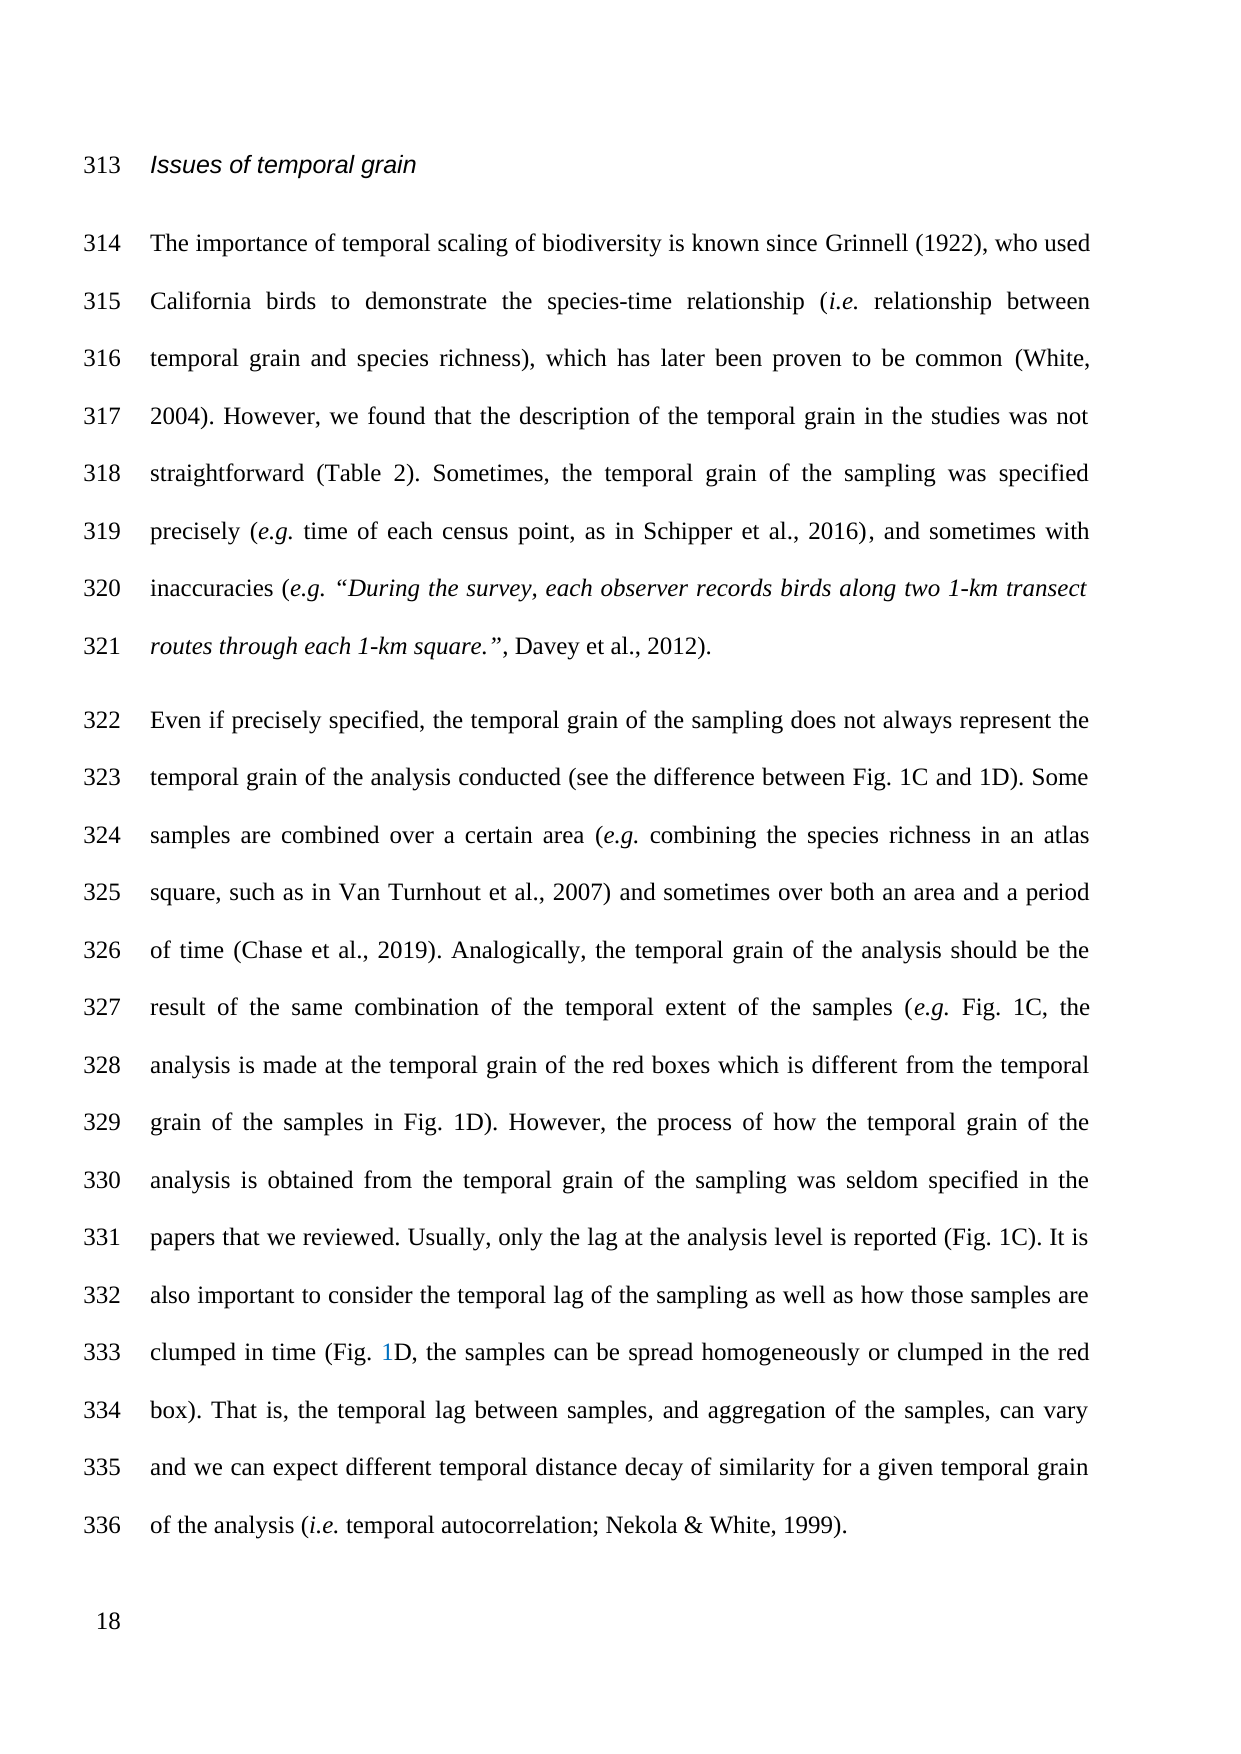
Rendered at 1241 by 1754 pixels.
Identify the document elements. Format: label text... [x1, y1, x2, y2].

text Even if precisely specified, the temporal grain of the sampling does not always represent the temporal grain of the analysis conducted (see the difference between Fig. 1C and 1D). Some samples are combined over a certain area (e.g. combining the species richness in an atlas square, such as in Van Turnhout et al., 2007) and sometimes over both an area and a period of time (Chase et al., 2019). Analogically, the temporal grain of the analysis should be the result of the same combination of the temporal extent of the samples (e.g. Fig. 1C, the analysis is made at the temporal grain of the red boxes which is different from the temporal grain of the samples in Fig. 1D). However, the process of how the temporal grain of the analysis is obtained from the temporal grain of the sampling was seldom specified in the papers that we reviewed. Usually, only the lag at the analysis level is reported (Fig. 1C). It is also important to consider the temporal lag of the sampling as well as how those samples are clumped in time (Fig. 1D, the samples can be spread homogeneously or clumped in the red box). That is, the temporal lag between samples, and aggregation of the samples, can vary and we can expect different temporal distance decay of similarity for a given temporal grain of the analysis (i.e. temporal autocorrelation; Nekola & White, 1999). [150, 705, 1090, 1539]
text The importance of temporal scaling of biodiversity is known since Grinnell (1922), who used California birds to demonstrate the species-time relationship (i.e. relationship between temporal grain and species richness), which has later been proven to be common (White, 2004). However, we found that the description of the temporal grain in the studies was not straightforward (Table 2). Sometimes, the temporal grain of the sampling was specified precisely (e.g. time of each census point, as in Schipper et al., 2016), and sometimes with inaccuracies (e.g. “During the survey, each observer records birds along two 1-km transect routes through each 1-km square.”, Davey et al., 2012). [150, 228, 1090, 659]
subtitle Issues of temporal grain [150, 150, 1090, 179]
